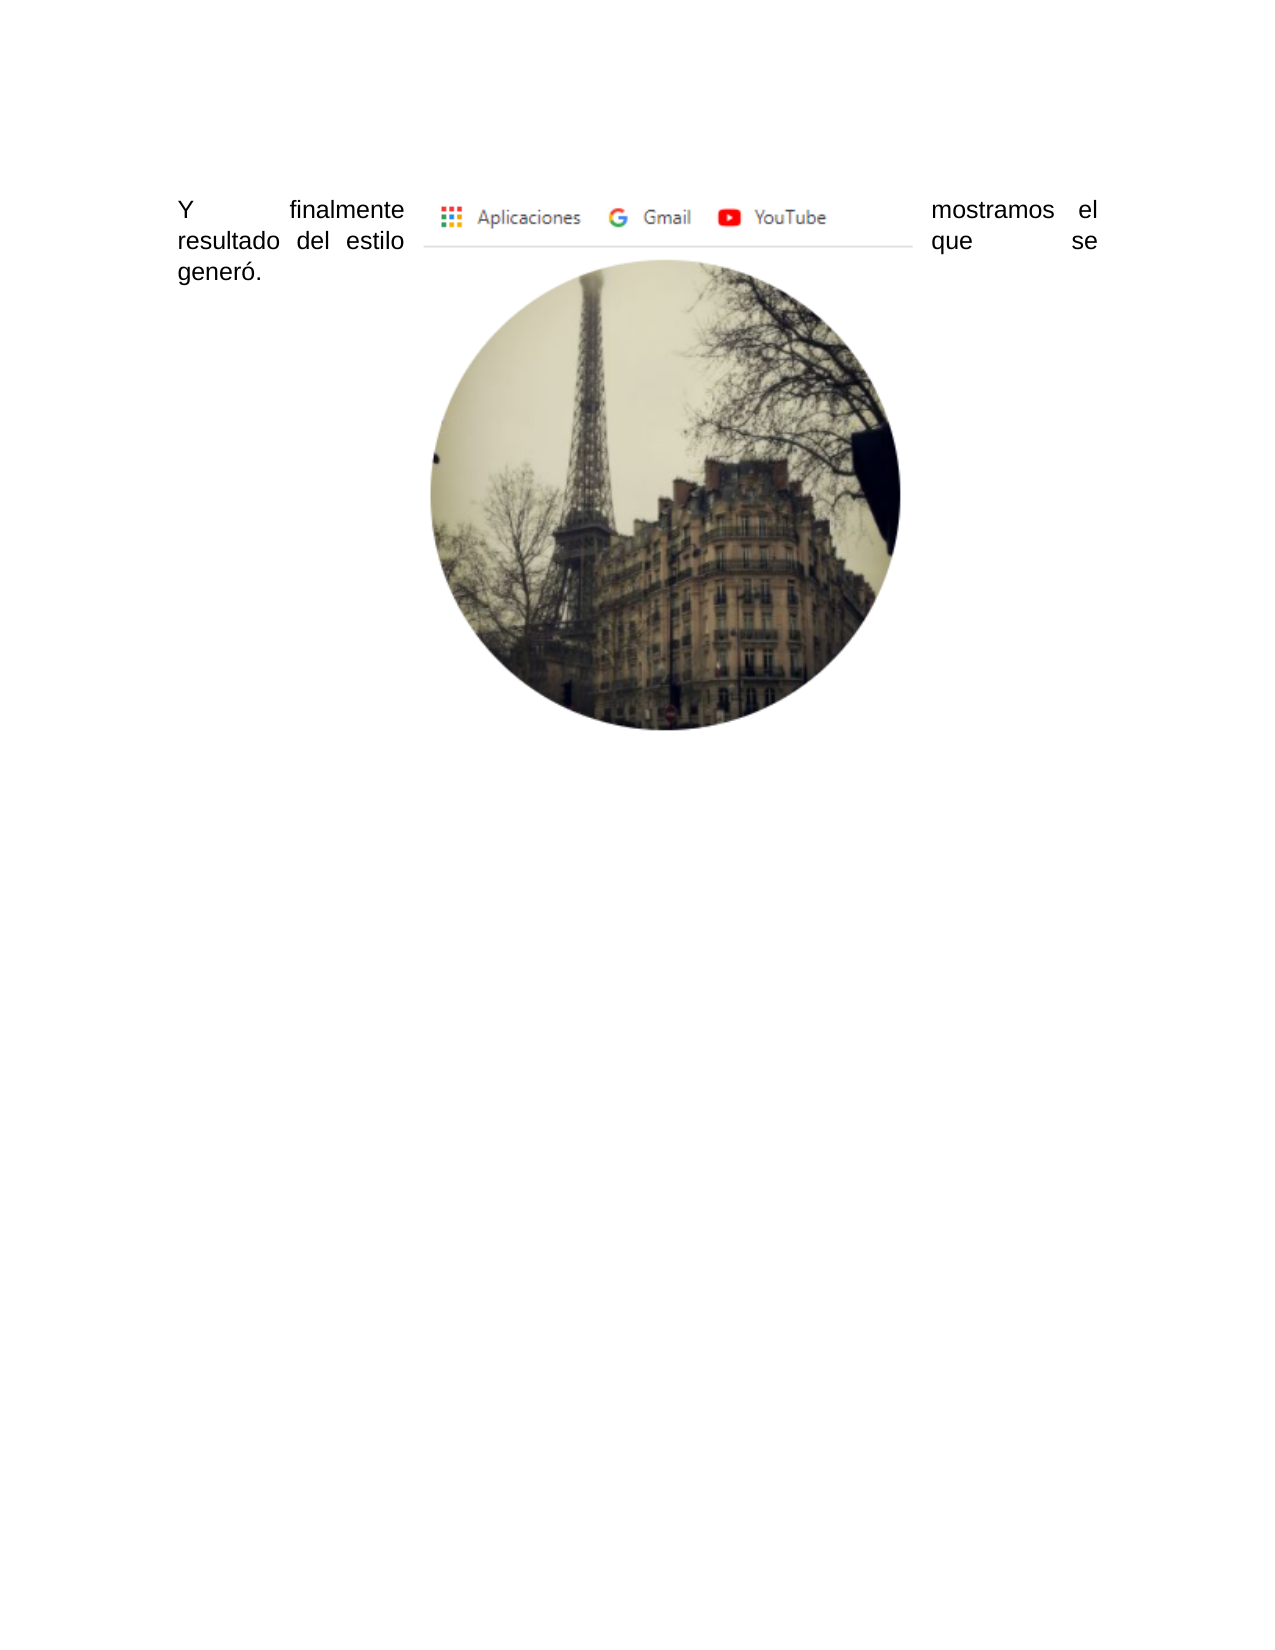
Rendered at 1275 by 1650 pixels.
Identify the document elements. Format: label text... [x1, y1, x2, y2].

text Y finalmente mostramos el resultado del estilo que se generó. [177, 195, 1098, 286]
picture [423, 196, 913, 743]
